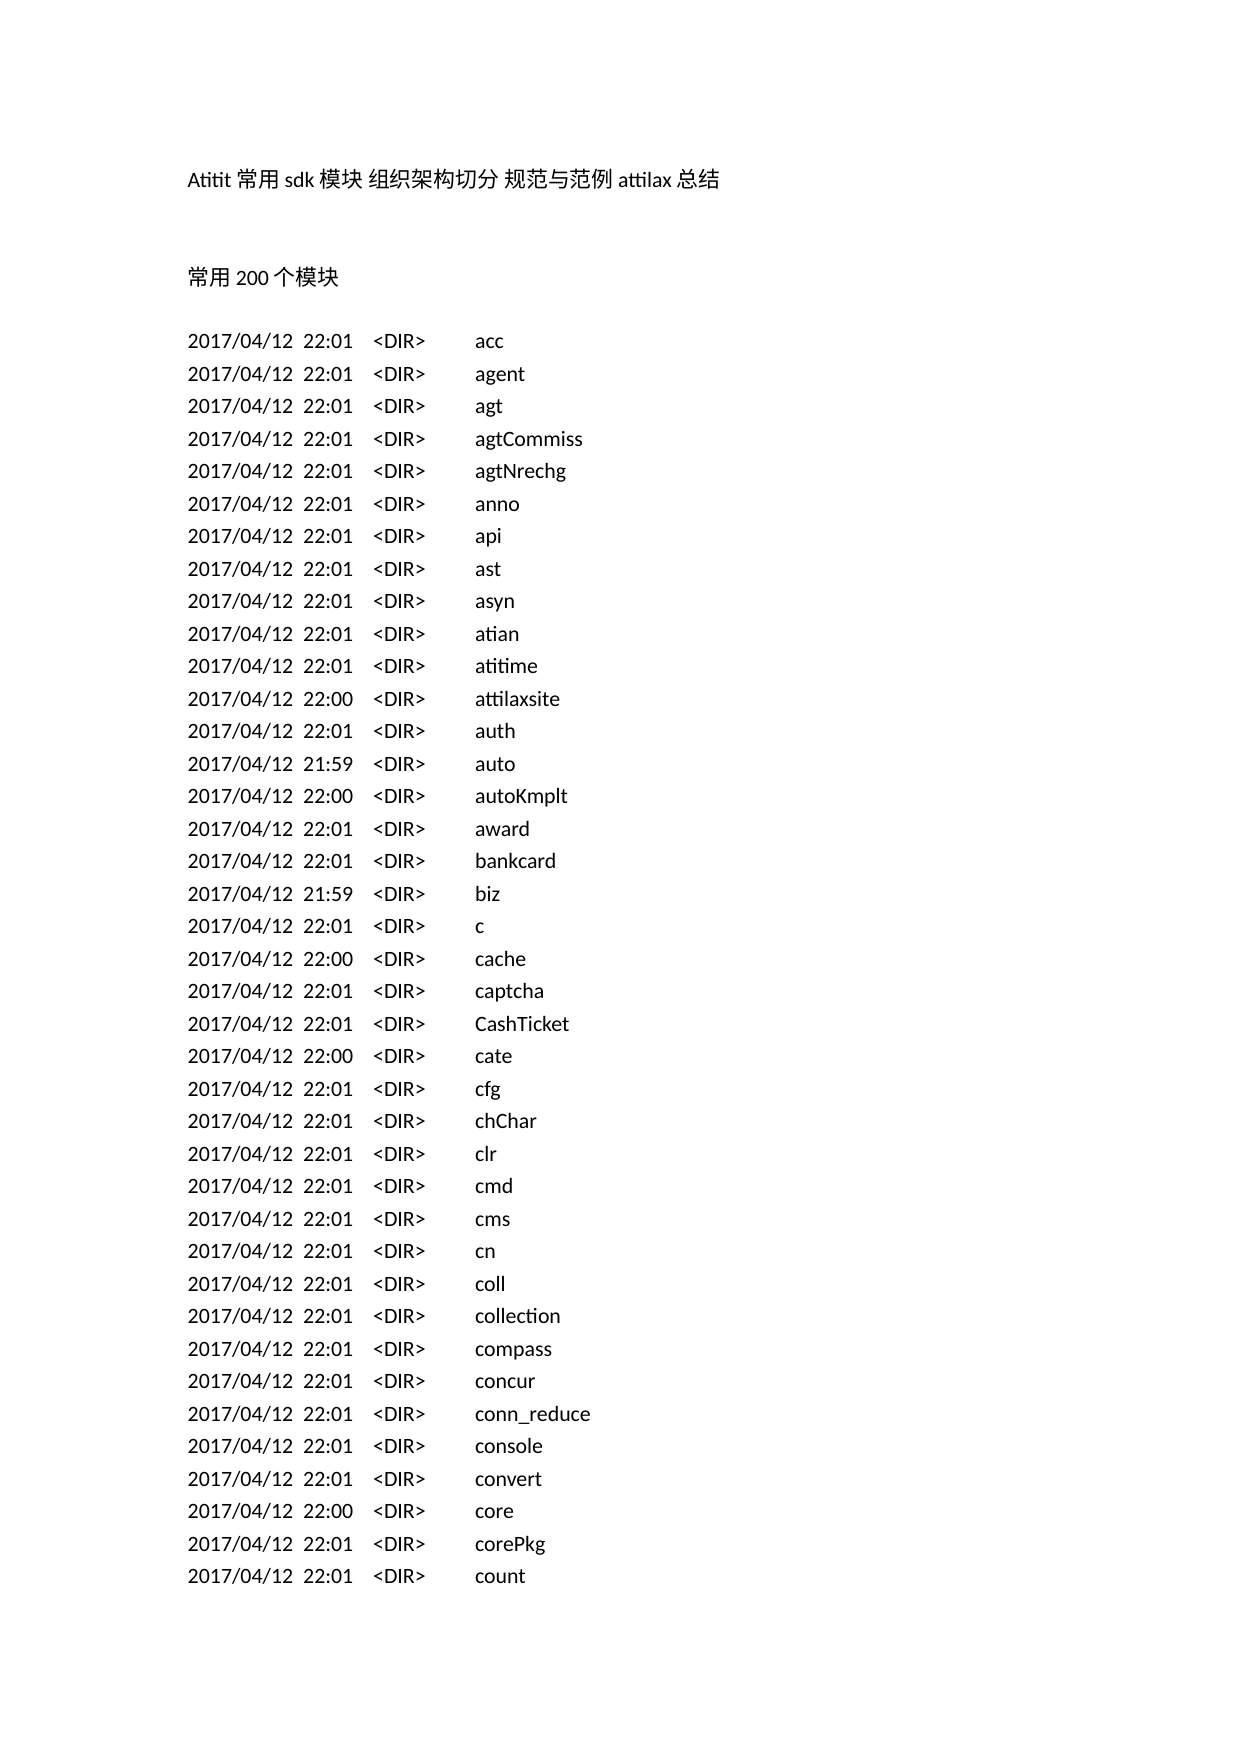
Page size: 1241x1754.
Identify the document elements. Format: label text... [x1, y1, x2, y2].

text 2017/04/12 22:01 <DIR> anno [187, 487, 1053, 519]
text 2017/04/12 22:01 <DIR> auth [187, 714, 1053, 747]
text 2017/04/12 22:01 <DIR> agtCommiss [187, 422, 1053, 454]
text 2017/04/12 22:01 <DIR> CashTicket [187, 1007, 1053, 1039]
text 2017/04/12 22:01 <DIR> chChar [187, 1104, 1053, 1137]
text 2017/04/12 22:00 <DIR> autoKmplt [187, 779, 1053, 812]
text 2017/04/12 22:01 <DIR> agt [187, 389, 1053, 422]
text 2017/04/12 22:01 <DIR> count [187, 1559, 1053, 1592]
text 2017/04/12 22:01 <DIR> clr [187, 1137, 1053, 1169]
text 2017/04/12 22:01 <DIR> agent [187, 357, 1053, 389]
text 2017/04/12 22:01 <DIR> coll [187, 1267, 1053, 1299]
text 2017/04/12 22:01 <DIR> console [187, 1429, 1053, 1462]
text 2017/04/12 22:01 <DIR> captcha [187, 974, 1053, 1007]
text 常用200个模块 [187, 259, 1053, 292]
text 2017/04/12 22:01 <DIR> asyn [187, 584, 1053, 617]
text 2017/04/12 22:01 <DIR> cms [187, 1202, 1053, 1234]
text 2017/04/12 22:01 <DIR> c [187, 909, 1053, 942]
text 2017/04/12 22:00 <DIR> cate [187, 1039, 1053, 1072]
text 2017/04/12 22:01 <DIR> conn_reduce [187, 1397, 1053, 1429]
text 2017/04/12 22:01 <DIR> cn [187, 1234, 1053, 1267]
text Atitit 常用sdk 模块 组织架构切分 规范与范例attilax总结 [187, 162, 1053, 194]
text 2017/04/12 22:01 <DIR> cfg [187, 1072, 1053, 1104]
text 2017/04/12 22:01 <DIR> concur [187, 1364, 1053, 1397]
text 2017/04/12 22:01 <DIR> acc [187, 324, 1053, 357]
text 2017/04/12 22:01 <DIR> award [187, 812, 1053, 844]
text 2017/04/12 22:01 <DIR> convert [187, 1462, 1053, 1494]
text 2017/04/12 22:01 <DIR> bankcard [187, 844, 1053, 877]
text 2017/04/12 22:01 <DIR> cmd [187, 1169, 1053, 1202]
text 2017/04/12 22:01 <DIR> agtNrechg [187, 454, 1053, 487]
text 2017/04/12 22:00 <DIR> core [187, 1494, 1053, 1527]
text 2017/04/12 22:01 <DIR> ast [187, 552, 1053, 584]
text 2017/04/12 21:59 <DIR> biz [187, 877, 1053, 909]
text 2017/04/12 21:59 <DIR> auto [187, 747, 1053, 779]
text 2017/04/12 22:00 <DIR> attilaxsite [187, 682, 1053, 714]
text 2017/04/12 22:01 <DIR> collection [187, 1299, 1053, 1332]
text 2017/04/12 22:01 <DIR> atian [187, 617, 1053, 649]
text 2017/04/12 22:01 <DIR> atitime [187, 649, 1053, 682]
text 2017/04/12 22:00 <DIR> cache [187, 942, 1053, 974]
text 2017/04/12 22:01 <DIR> corePkg [187, 1527, 1053, 1559]
text 2017/04/12 22:01 <DIR> api [187, 519, 1053, 552]
text 2017/04/12 22:01 <DIR> compass [187, 1332, 1053, 1364]
